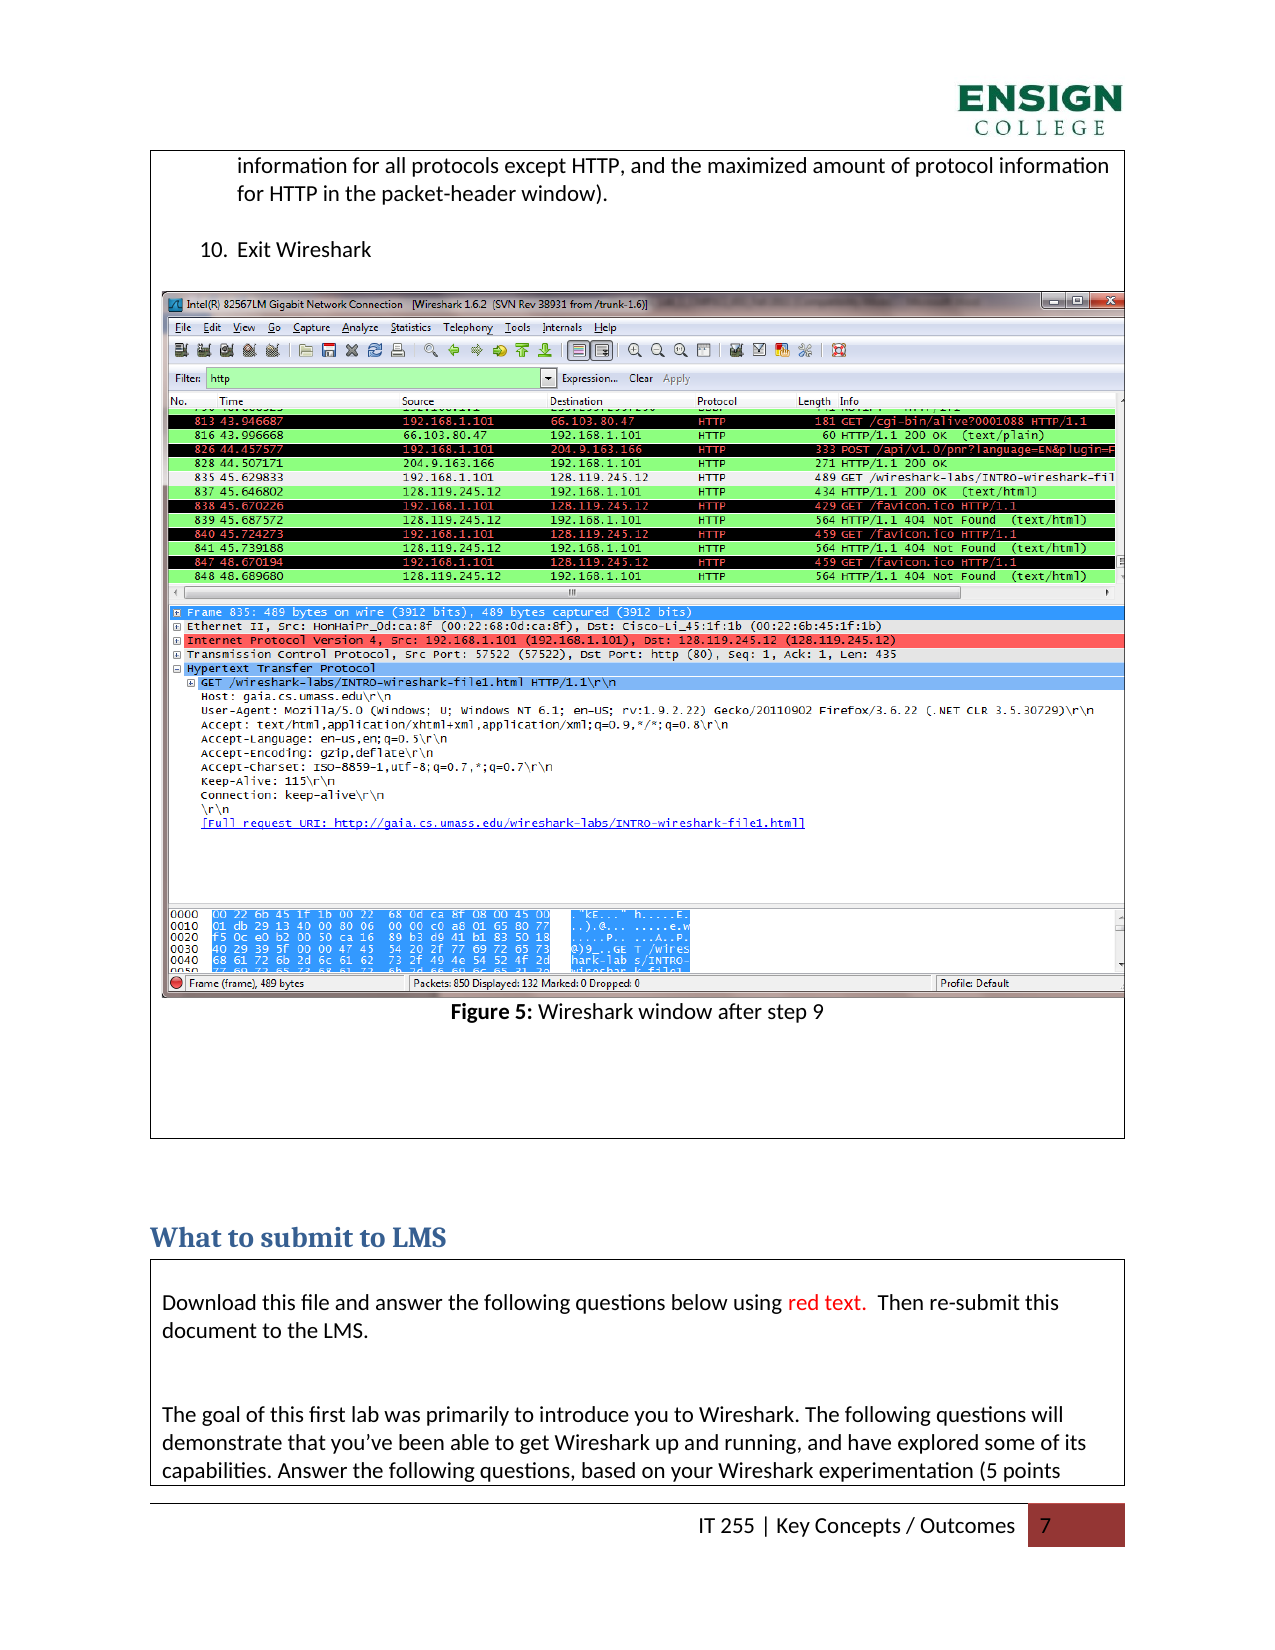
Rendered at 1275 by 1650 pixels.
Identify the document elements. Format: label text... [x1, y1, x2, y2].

subtitle What to submit to LMS [150, 1221, 1125, 1254]
picture [954, 75, 1125, 137]
picture [161, 291, 1125, 998]
